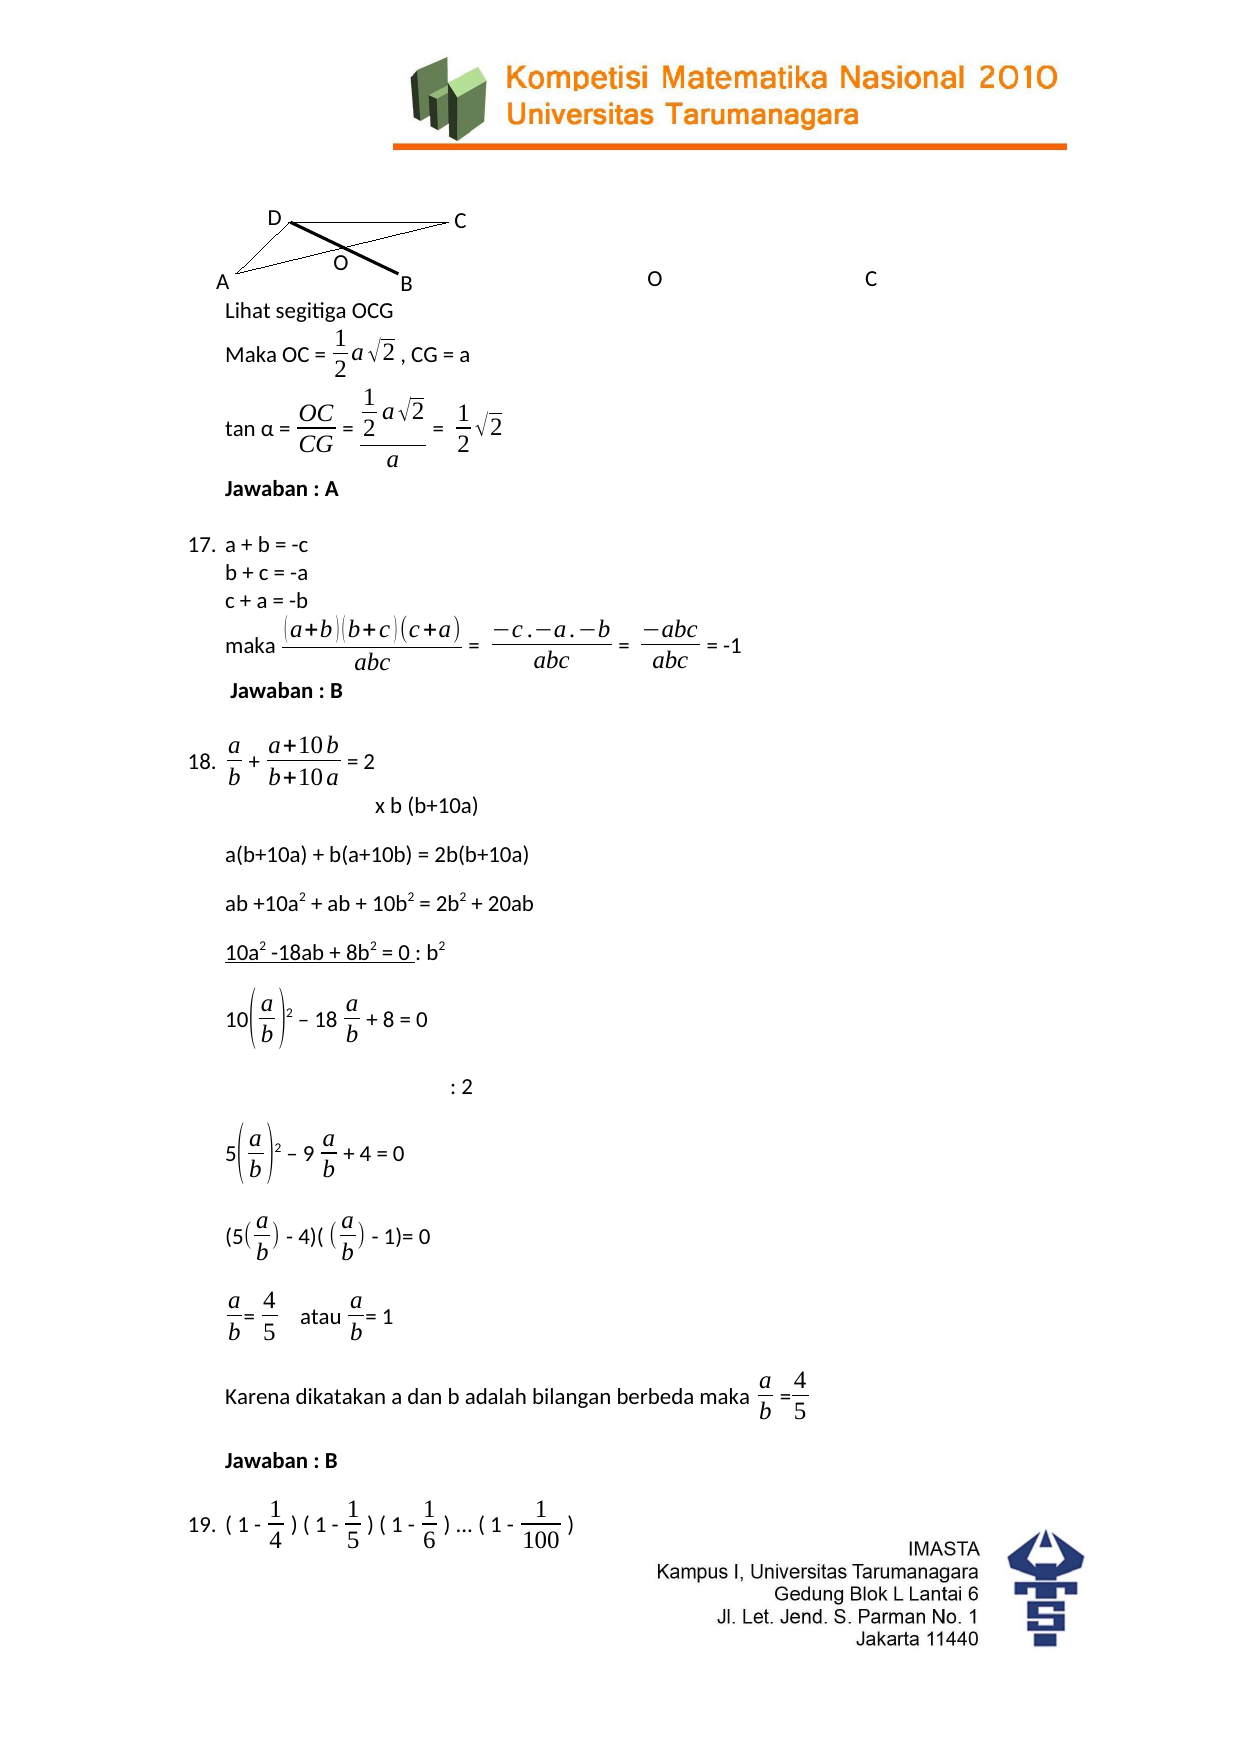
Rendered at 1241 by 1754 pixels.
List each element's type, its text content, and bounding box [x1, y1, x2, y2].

text a(b+10a) + b(a+10b) = 2b(b+10a) [150, 840, 1090, 868]
list Lihat segitiga OCG [225, 297, 1090, 324]
list a + b = -c [187, 530, 1090, 558]
picture [651, 1554, 1089, 1657]
text ab +10a2 + ab + 10b2 = 2b2 + 20ab [150, 889, 1090, 917]
list ( 1 - ) ( 1 - ) ( 1 - ) ... ( 1 - ) [187, 1495, 1090, 1554]
list Maka OC = , CG = a [225, 324, 1090, 383]
text = atau = 1 [150, 1287, 1090, 1346]
list Jawaban : B [225, 676, 1090, 704]
text Karena dikatakan a dan b adalah bilangan berbeda maka = [150, 1367, 1090, 1426]
list + = 2 [187, 732, 1090, 791]
text Jawaban : B [150, 1446, 1090, 1474]
picture [392, 46, 1074, 160]
text 52 – 9 + 4 = 0 [150, 1121, 1090, 1186]
text 10a2 -18ab + 8b2 = 0 : b2 [150, 938, 1090, 966]
list maka = = = -1 [225, 614, 1090, 676]
list x b (b+10a) [375, 791, 1090, 819]
text 102 – 18 + 8 = 0 [150, 986, 1090, 1051]
list b + c = -a [225, 558, 1090, 586]
text : 2 [150, 1072, 1090, 1100]
list tan α = = = [225, 383, 1090, 474]
text (5 - 4)( - 1)= 0 [150, 1207, 1090, 1266]
list Jawaban : A [225, 474, 1090, 502]
list c + a = -b [225, 586, 1090, 614]
